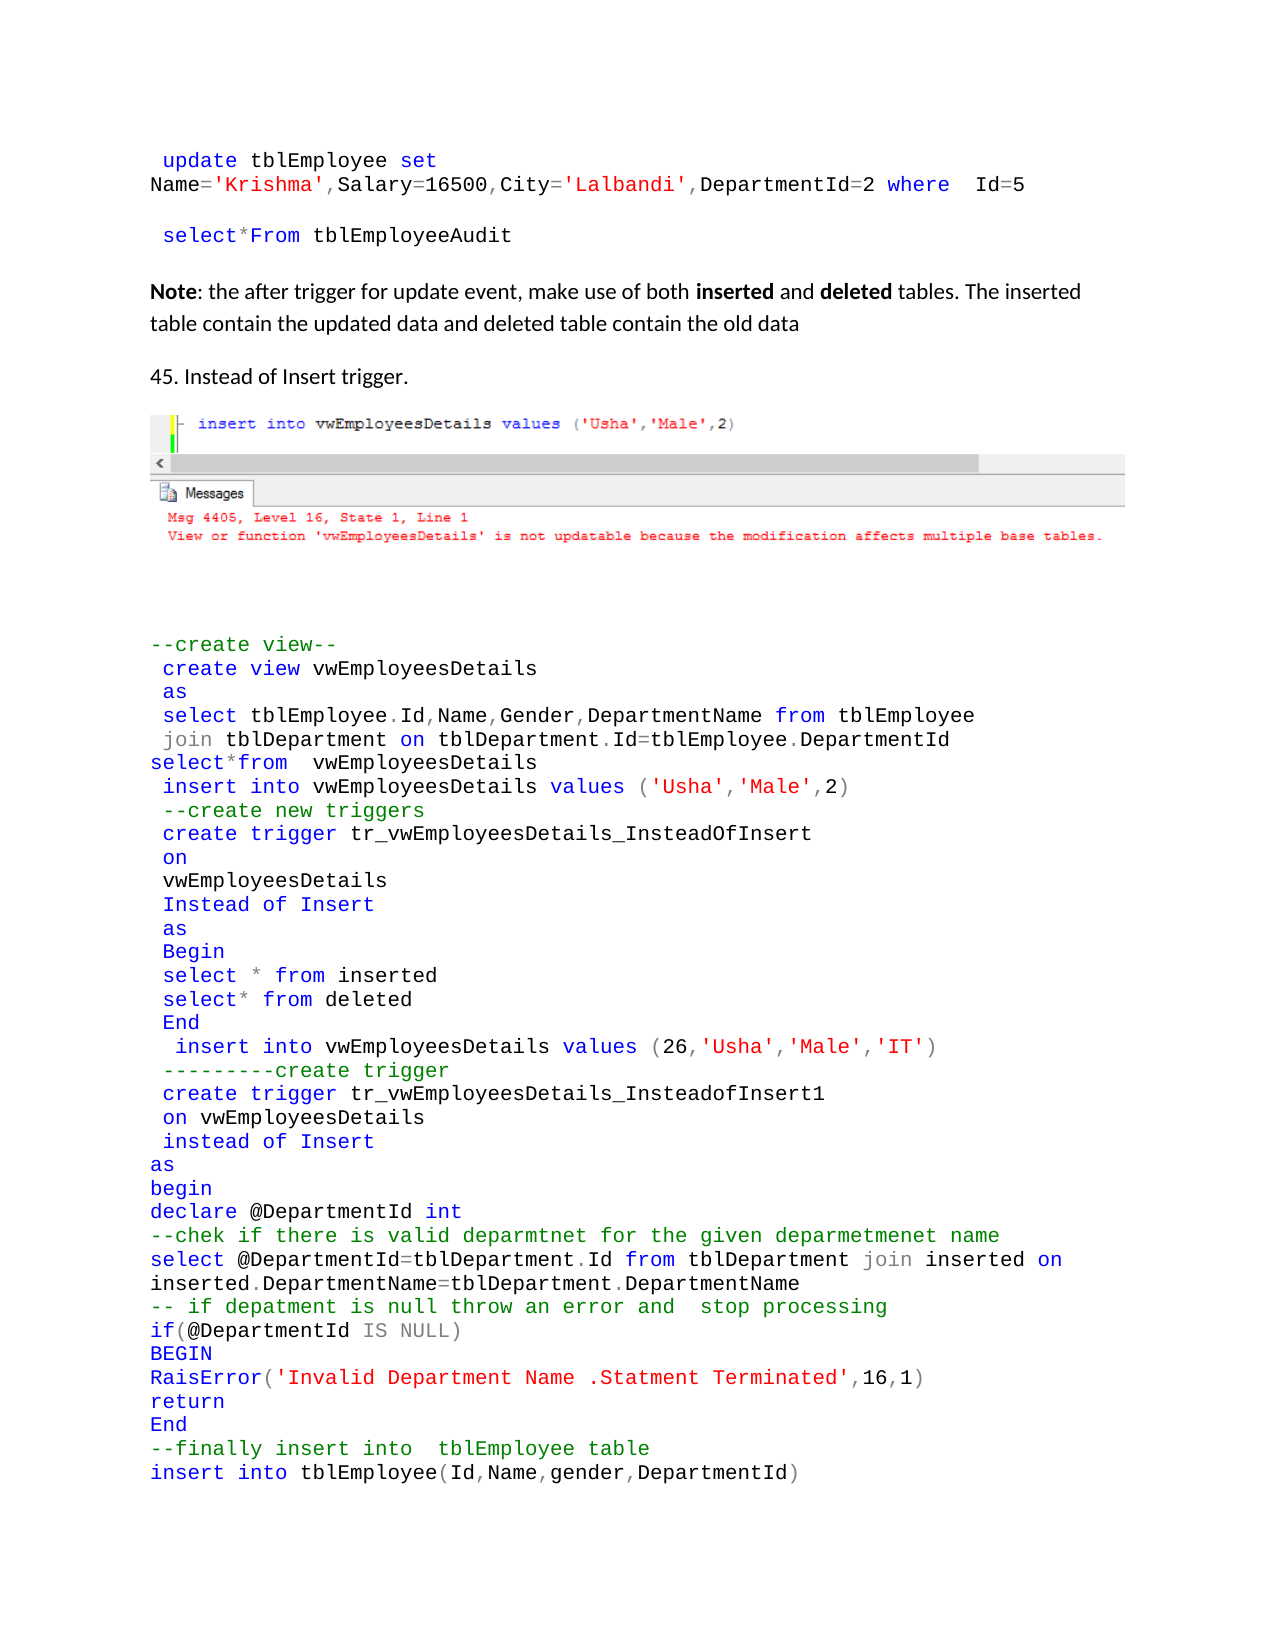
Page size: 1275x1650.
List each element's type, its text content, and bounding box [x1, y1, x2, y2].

text select * from inserted [150, 965, 1125, 989]
text create view vwEmployeesDetails [150, 658, 1125, 681]
text select*from vwEmployeesDetails [150, 752, 1125, 776]
text Instead of Insert [150, 894, 1125, 918]
text --finally insert into tblEmployee table [150, 1438, 1125, 1462]
text 45. Instead of Insert trigger. [150, 362, 1125, 390]
text -- if depatment is null throw an error and stop processing [150, 1296, 1125, 1320]
text as [150, 681, 1125, 705]
text insert into vwEmployeesDetails values ('Usha','Male',2) [150, 776, 1125, 799]
text instead of Insert [150, 1131, 1125, 1154]
text insert into vwEmployeesDetails values (26,'Usha','Male','IT') [150, 1036, 1125, 1060]
text Begin [150, 941, 1125, 965]
text insert into tblEmployee(Id,Name,gender,DepartmentId) [150, 1462, 1125, 1485]
text select tblEmployee.Id,Name,Gender,DepartmentName from tblEmployee [150, 705, 1125, 729]
text if(@DepartmentId IS NULL) [150, 1320, 1125, 1343]
text select @DepartmentId=tblDepartment.Id from tblDepartment join inserted on inserted.DepartmentName=tblDepartment.DepartmentName [150, 1249, 1125, 1296]
text vwEmployeesDetails [150, 871, 1125, 894]
text as [150, 918, 1125, 941]
text begin [150, 1178, 1125, 1202]
text create trigger tr_vwEmployeesDetails_InsteadofInsert1 [150, 1083, 1125, 1107]
picture [150, 415, 1125, 556]
text End [150, 1414, 1125, 1438]
text --chek if there is valid deparmtnet for the given deparmetmenet name [150, 1225, 1125, 1249]
text declare @DepartmentId int [150, 1202, 1125, 1225]
text End [150, 1012, 1125, 1036]
text select* from deleted [150, 989, 1125, 1012]
text join tblDepartment on tblDepartment.Id=tblEmployee.DepartmentId [150, 729, 1125, 752]
text update tblEmployee set Name='Krishma',Salary=16500,City='Lalbandi',DepartmentId=2 where Id=5 [150, 150, 1125, 197]
text --create view-- [150, 634, 1125, 658]
text Note: the after trigger for update event, make use of both inserted and deleted tables. The inserted table contain the updated data and deleted table contain the old data [150, 277, 1125, 337]
text BEGIN [150, 1343, 1125, 1367]
text on [150, 847, 1125, 871]
text as [150, 1154, 1125, 1178]
text RaisError('Invalid Department Name .Statment Terminated',16,1) [150, 1367, 1125, 1391]
text ---------create trigger [150, 1060, 1125, 1083]
text on vwEmployeesDetails [150, 1107, 1125, 1131]
text create trigger tr_vwEmployeesDetails_InsteadOfInsert [150, 823, 1125, 847]
text return [150, 1391, 1125, 1414]
text --create new triggers [150, 799, 1125, 823]
text select*From tblEmployeeAudit [150, 225, 1125, 249]
